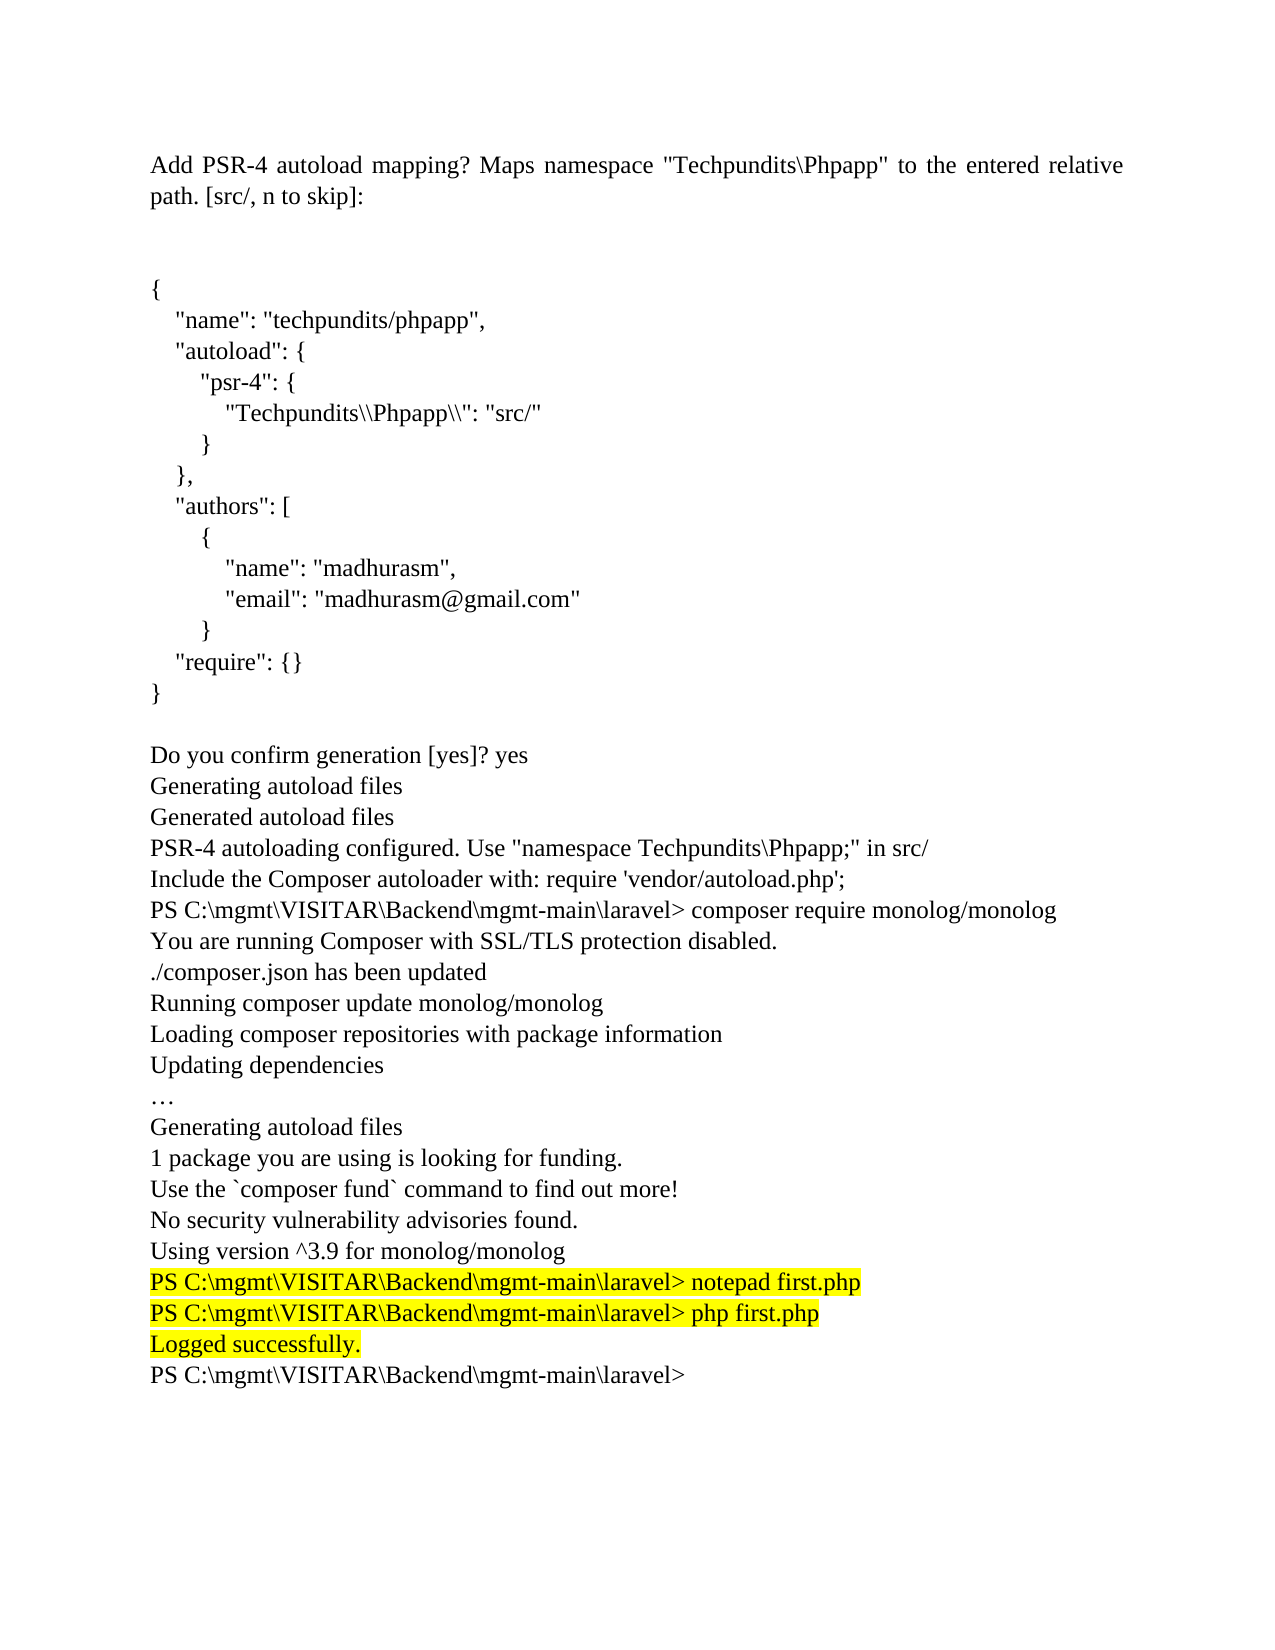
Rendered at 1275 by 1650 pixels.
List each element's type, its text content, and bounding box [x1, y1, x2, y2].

text "Techpundits\\Phpapp\\": "src/" [150, 398, 1125, 427]
text } [150, 616, 1125, 644]
text Loading composer repositories with package information [150, 1019, 1125, 1048]
text } [150, 429, 1125, 458]
text PS C:\mgmt\VISITAR\Backend\mgmt-main\laravel> composer require monolog/monolog [150, 895, 1125, 924]
text "name": "madhurasm", [150, 553, 1125, 582]
text "psr-4": { [150, 367, 1125, 396]
text PSR-4 autoloading configured. Use "namespace Techpundits\Phpapp;" in src/ [150, 833, 1125, 862]
text "authors": [ [150, 491, 1125, 520]
text Updating dependencies [150, 1050, 1125, 1079]
text } [150, 678, 1125, 706]
text Include the Composer autoloader with: require 'vendor/autoload.php'; [150, 864, 1125, 893]
text PS C:\mgmt\VISITAR\Backend\mgmt-main\laravel> notepad first.php [150, 1267, 1125, 1296]
text "name": "techpundits/phpapp", [150, 305, 1125, 334]
text Generated autoload files [150, 802, 1125, 831]
text 1 package you are using is looking for funding. [150, 1143, 1125, 1172]
text Use the `composer fund` command to find out more! [150, 1174, 1125, 1203]
text ./composer.json has been updated [150, 957, 1125, 986]
text { [150, 274, 1125, 303]
text "email": "madhurasm@gmail.com" [150, 584, 1125, 613]
text No security vulnerability advisories found. [150, 1205, 1125, 1234]
text { [150, 522, 1125, 551]
text }, [150, 460, 1125, 489]
text Generating autoload files [150, 1112, 1125, 1141]
text PS C:\mgmt\VISITAR\Backend\mgmt-main\laravel> [150, 1361, 1125, 1389]
text You are running Composer with SSL/TLS protection disabled. [150, 926, 1125, 955]
text "require": {} [150, 647, 1125, 675]
text … [150, 1081, 1125, 1110]
text Do you confirm generation [yes]? yes [150, 740, 1125, 768]
text Running composer update monolog/monolog [150, 988, 1125, 1017]
text Logged successfully. [150, 1329, 1125, 1358]
text PS C:\mgmt\VISITAR\Backend\mgmt-main\laravel> php first.php [150, 1298, 1125, 1327]
text "autoload": { [150, 336, 1125, 365]
text Add PSR-4 autoload mapping? Maps namespace "Techpundits\Phpapp" to the entered relative path. [src/, n to skip]: [150, 150, 1125, 210]
text Generating autoload files [150, 771, 1125, 799]
text Using version ^3.9 for monolog/monolog [150, 1236, 1125, 1265]
